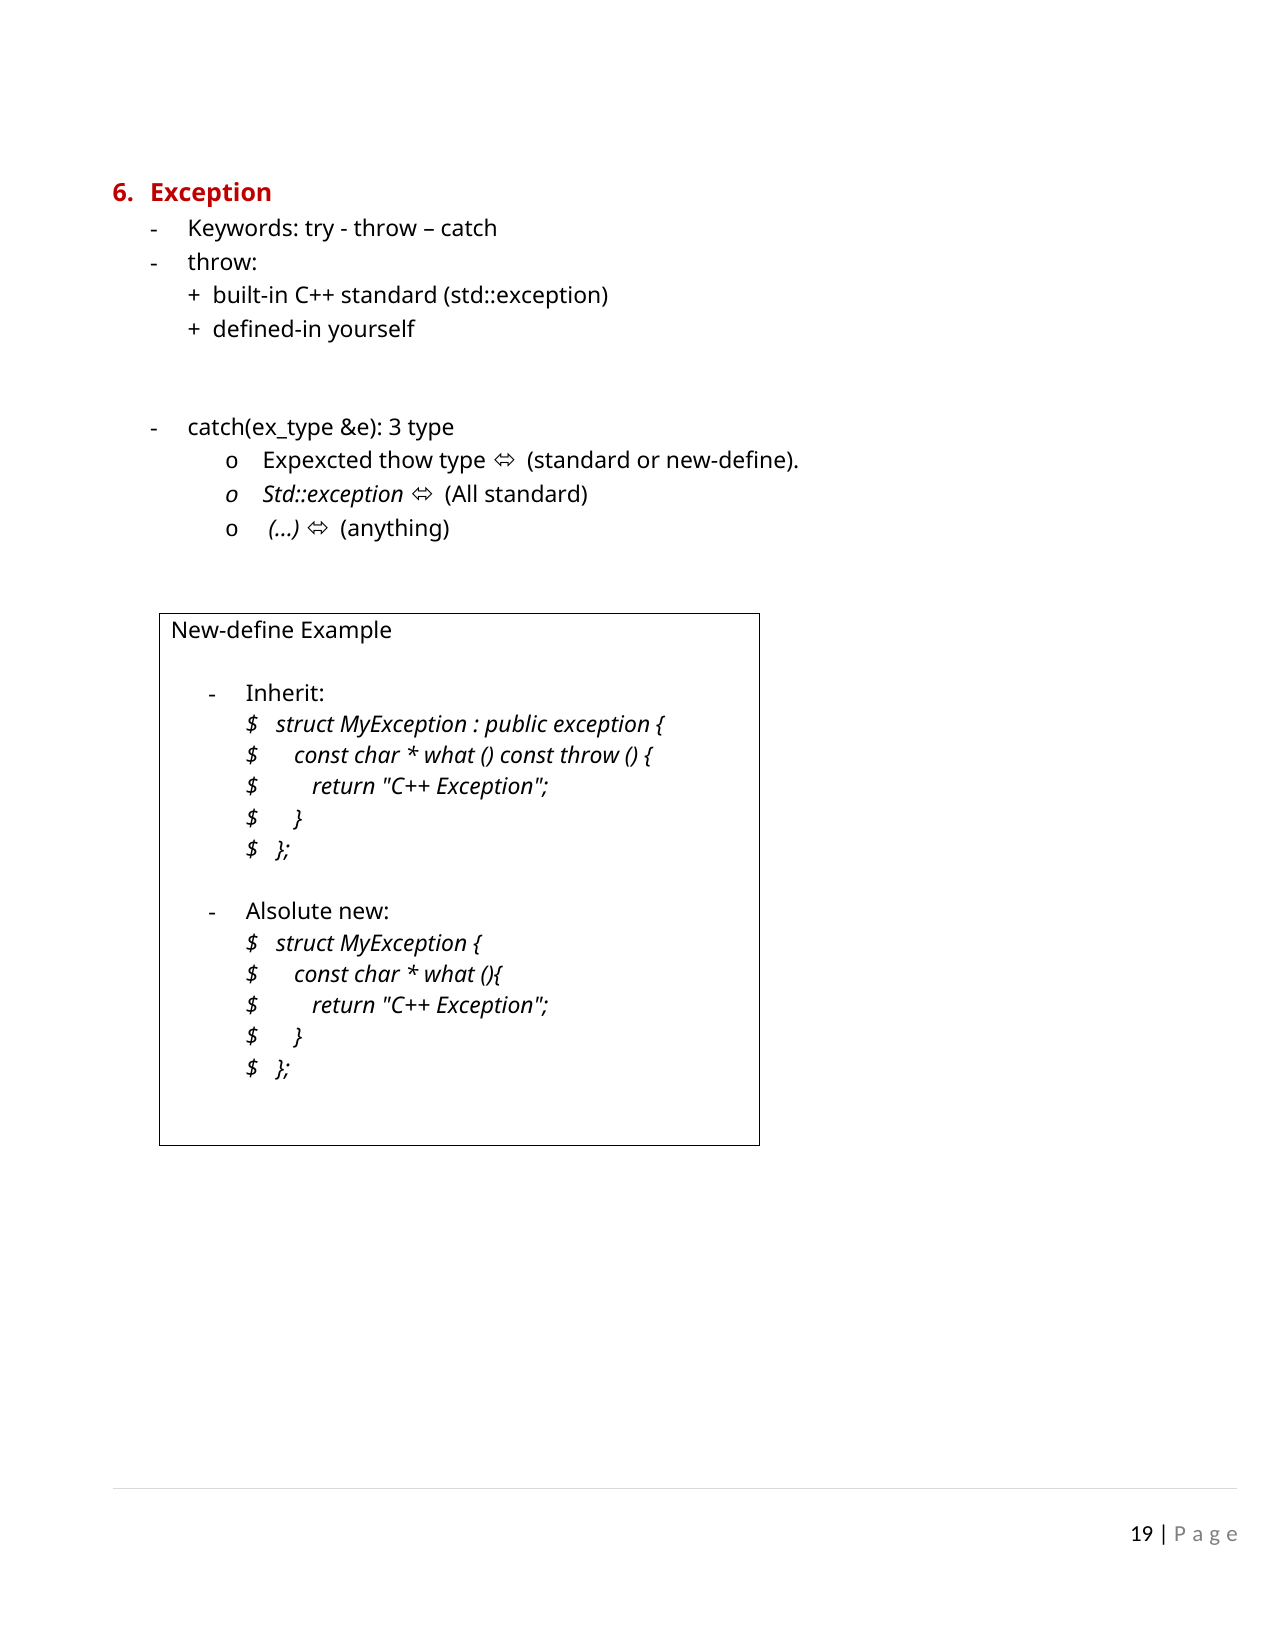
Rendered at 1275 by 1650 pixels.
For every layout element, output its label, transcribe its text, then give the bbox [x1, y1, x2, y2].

list (...) (anything) [225, 512, 1237, 543]
list + defined-in yourself [187, 313, 1237, 344]
list throw: [150, 246, 1237, 277]
list Expexcted thow type (standard or new-define). [225, 444, 1237, 476]
table_header New-define Example Inherit: $ struct MyException : public exception { $ const char * what () const throw () { $ return "C++ Exception"; $ } $ }; Alsolute new: $ struct MyException { $ const char * what (){ $ return "C++ Exception"; $ } $ }; [160, 614, 759, 1145]
list catch(ex_type &e): 3 type [150, 411, 1237, 442]
subtitle Exception [112, 175, 1237, 209]
list Std::exception (All standard) [225, 478, 1237, 509]
list Keywords: try - throw – catch [150, 212, 1237, 243]
list + built-in C++ standard (std::exception) [187, 279, 1237, 311]
